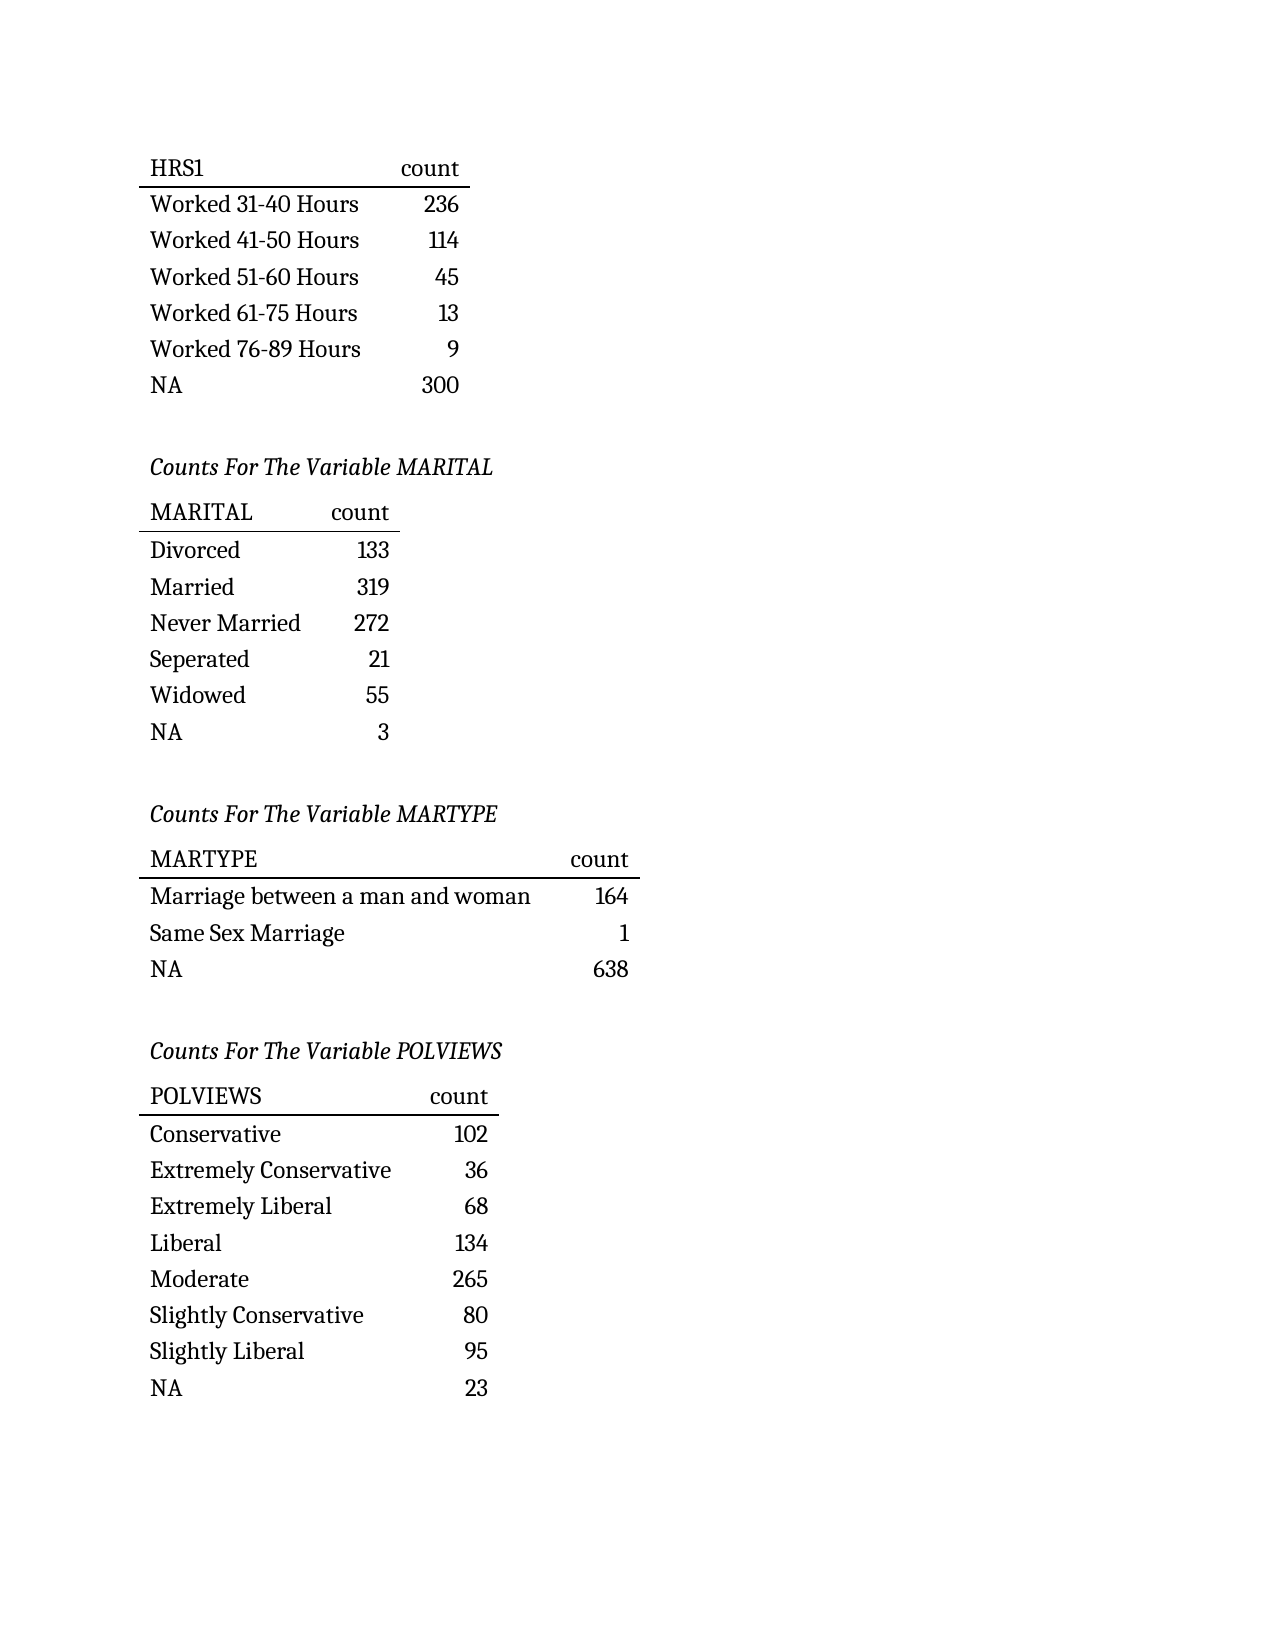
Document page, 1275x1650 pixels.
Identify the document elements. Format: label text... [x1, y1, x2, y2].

table_cell 13 [387, 295, 470, 331]
table_cell Worked 51-60 Hours [139, 259, 387, 295]
table_cell Extremely Conservative [139, 1152, 416, 1188]
table_cell Conservative [139, 1116, 416, 1152]
table_cell Never Married [139, 605, 317, 641]
table_cell 68 [416, 1189, 499, 1225]
table_cell NA [139, 951, 557, 987]
table_header MARITAL [139, 495, 317, 531]
table_cell Worked 41-50 Hours [139, 223, 387, 259]
text Counts For The Variable MARTYPE [150, 799, 1125, 828]
table_cell Slightly Liberal [139, 1334, 416, 1370]
table_cell 164 [557, 879, 640, 915]
table_header HRS1 [139, 150, 387, 186]
table_cell 236 [387, 188, 470, 222]
table_header count [317, 495, 400, 531]
table_cell 95 [416, 1334, 499, 1370]
table_cell 21 [317, 641, 400, 677]
table_cell Divorced [139, 532, 317, 569]
table_header POLVIEWS [139, 1078, 416, 1114]
table_cell 55 [317, 678, 400, 714]
table_cell 265 [416, 1261, 499, 1297]
text Counts For The Variable POLVIEWS [150, 1037, 1125, 1066]
table_cell NA [139, 714, 317, 750]
table_cell Widowed [139, 678, 317, 714]
table_cell 133 [317, 532, 400, 569]
table_cell 134 [416, 1225, 499, 1261]
table_cell Liberal [139, 1225, 416, 1261]
table_header count [557, 841, 640, 877]
table_cell Worked 76-89 Hours [139, 331, 387, 367]
table_cell 102 [416, 1116, 499, 1152]
table_cell Worked 31-40 Hours [139, 188, 387, 222]
table_cell 23 [416, 1370, 499, 1406]
table_cell Married [139, 569, 317, 605]
table_cell 80 [416, 1297, 499, 1333]
table_cell 3 [317, 714, 400, 750]
text Counts For The Variable MARITAL [150, 453, 1125, 482]
table_cell NA [139, 1370, 416, 1406]
table_cell Marriage between a man and woman [139, 879, 557, 915]
table_cell 319 [317, 569, 400, 605]
table_cell Slightly Conservative [139, 1297, 416, 1333]
table_cell 114 [387, 223, 470, 259]
table_cell 272 [317, 605, 400, 641]
table_cell Same Sex Marriage [139, 915, 557, 951]
table_cell NA [139, 368, 387, 404]
table_cell 638 [557, 951, 640, 987]
table_header count [387, 150, 470, 186]
table_cell Extremely Liberal [139, 1189, 416, 1225]
table_header count [416, 1078, 499, 1114]
table_cell Moderate [139, 1261, 416, 1297]
table_cell 1 [557, 915, 640, 951]
table_cell 300 [387, 368, 470, 404]
table_cell Seperated [139, 641, 317, 677]
table_cell 36 [416, 1152, 499, 1188]
table_cell 9 [387, 331, 470, 367]
table_header MARTYPE [139, 841, 557, 877]
table_cell Worked 61-75 Hours [139, 295, 387, 331]
table_cell 45 [387, 259, 470, 295]
